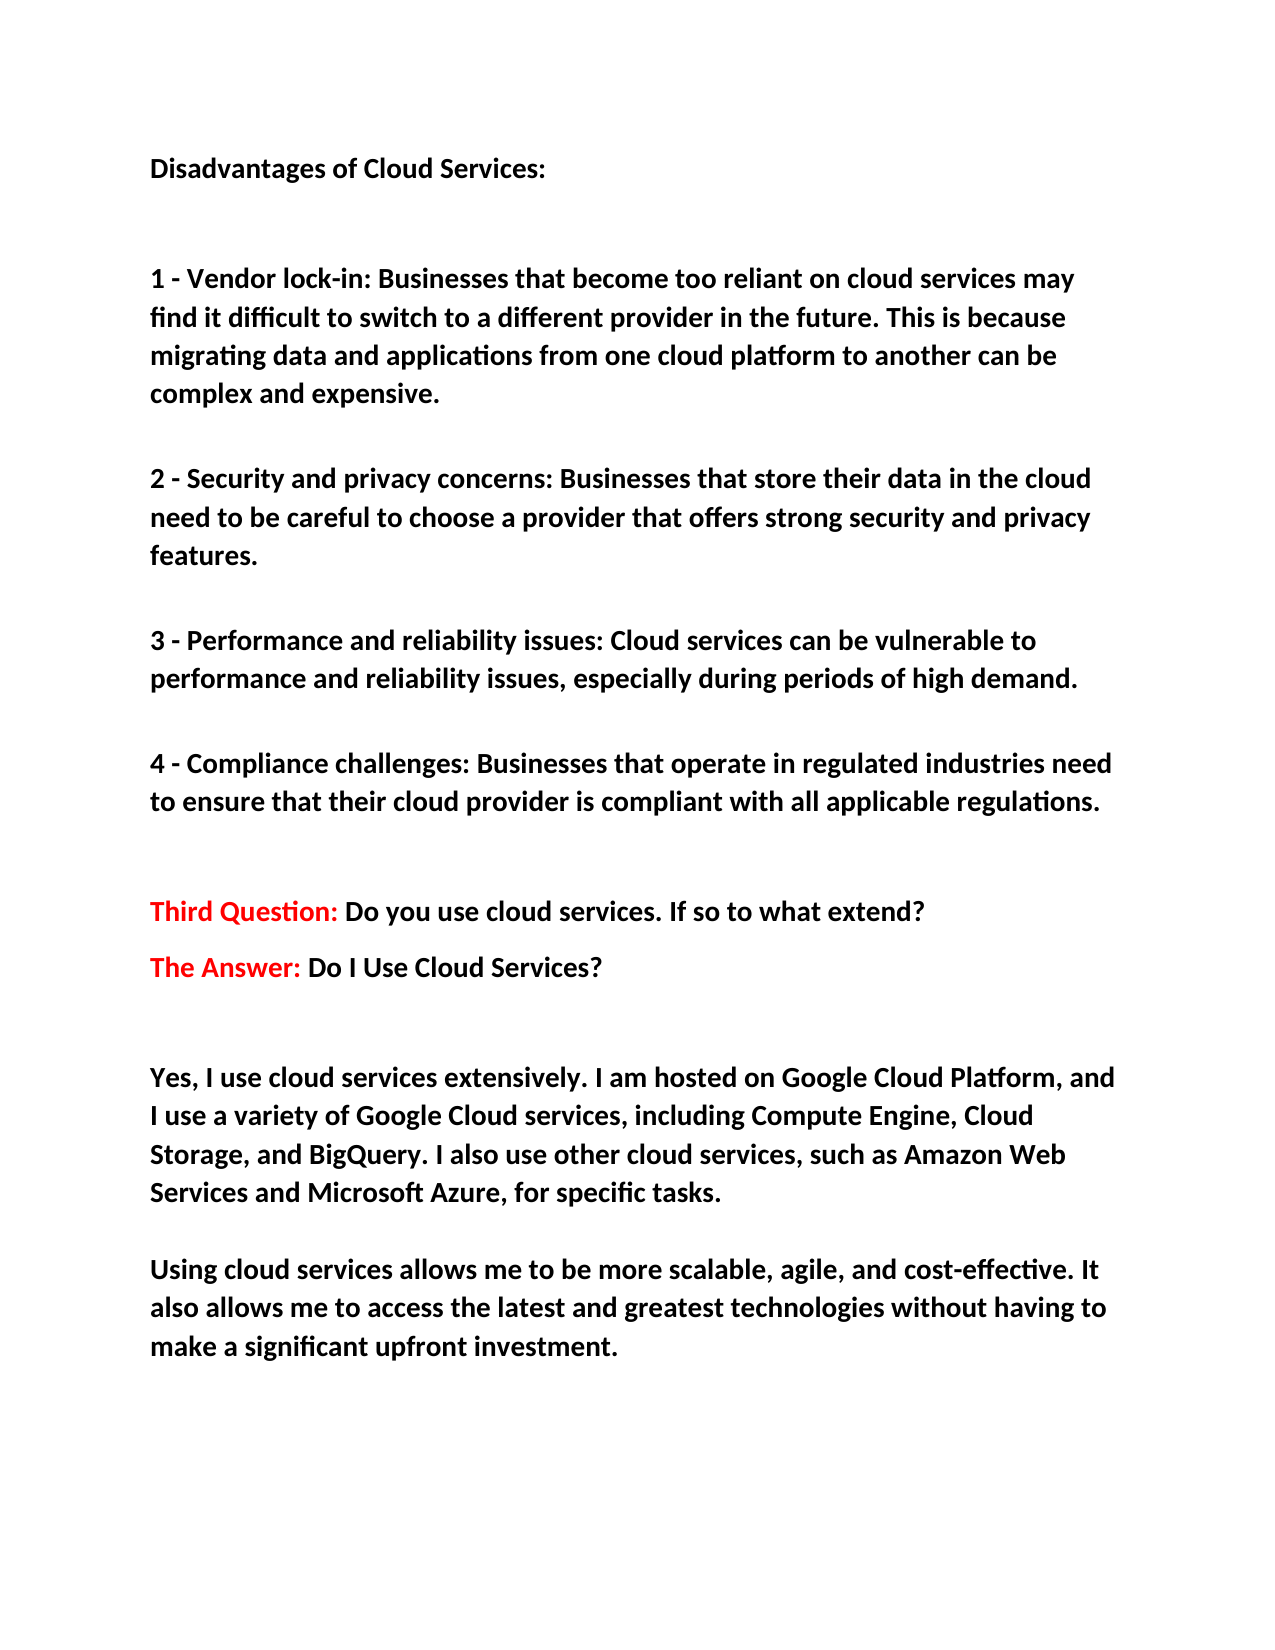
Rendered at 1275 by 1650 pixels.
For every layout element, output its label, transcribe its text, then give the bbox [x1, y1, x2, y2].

text 1 - Vendor lock-in: Businesses that become too reliant on cloud services may find it difficult to switch to a different provider in the future. This is because migrating data and applications from one cloud platform to another can be complex and expensive. [150, 260, 1125, 441]
text Disadvantages of Cloud Services: [150, 150, 1125, 186]
text The Answer: Do I Use Cloud Services? [150, 949, 1125, 984]
text Yes, I use cloud services extensively. I am hosted on Google Cloud Platform, and I use a variety of Google Cloud services, including Compute Engine, Cloud Storage, and BigQuery. I also use other cloud services, such as Amazon Web Services and Microsoft Azure, for specific tasks. Using cloud services allows me to be more scalable, agile, and cost-effective. It also allows me to access the latest and greatest technologies without having to make a significant upfront investment. [150, 1059, 1125, 1363]
text Third Question: Do you use cloud services. If so to what extend? [150, 893, 1125, 929]
text 2 - Security and privacy concerns: Businesses that store their data in the cloud need to be careful to choose a provider that offers strong security and privacy features. [150, 460, 1125, 603]
text 4 - Compliance challenges: Businesses that operate in regulated industries need to ensure that their cloud provider is compliant with all applicable regulations. [150, 745, 1125, 819]
text 3 - Performance and reliability issues: Cloud services can be vulnerable to performance and reliability issues, especially during periods of high demand. [150, 622, 1125, 726]
